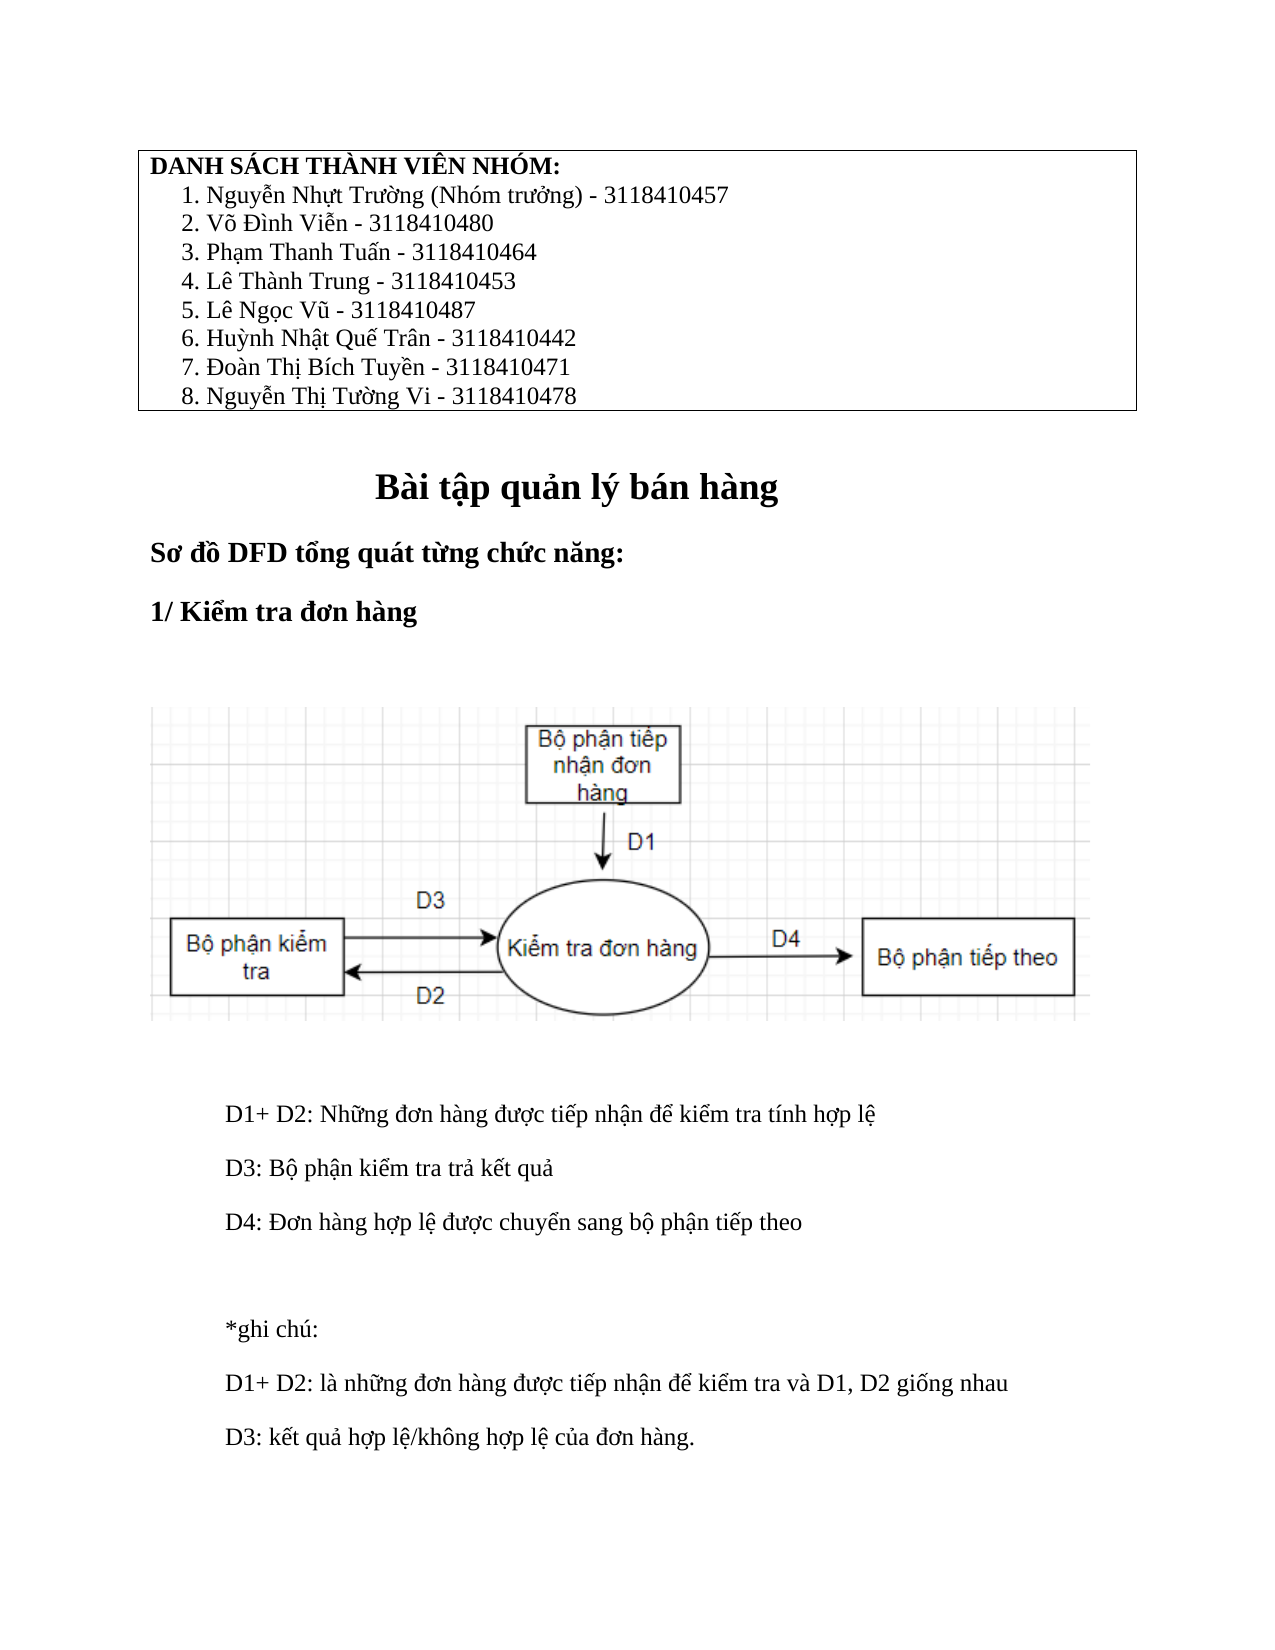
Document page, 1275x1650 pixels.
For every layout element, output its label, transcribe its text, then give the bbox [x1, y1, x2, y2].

text 1/ Kiểm tra đơn hàng [150, 594, 1125, 628]
text *ghi chú: [225, 1314, 1125, 1343]
text D1+ D2: Những đơn hàng được tiếp nhận để kiểm tra tính hợp lệ [225, 1099, 1125, 1128]
text D4: Đơn hàng hợp lệ được chuyển sang bộ phận tiếp theo [225, 1207, 1125, 1236]
text D3: Bộ phận kiểm tra trả kết quả [225, 1153, 1125, 1182]
table_header DANH SÁCH THÀNH VIÊN NHÓM: 1. Nguyễn Nhựt Trường (Nhóm trưởng) - 3118410457 2. Võ Đình Viễn - 3118410480 3. Phạm Thanh Tuấn - 3118410464 4. Lê Thành Trung - 3118410453 5. Lê Ngọc Vũ - 3118410487 6. Huỳnh Nhật Quế Trân - 3118410442 7. Đoàn Thị Bích Tuyền - 3118410471 8. Nguyễn Thị Tường Vi - 3118410478 [139, 151, 1136, 410]
text D1+ D2: là những đơn hàng được tiếp nhận để kiểm tra và D1, D2 giống nhau [225, 1368, 1125, 1397]
picture [150, 707, 1091, 1021]
text Sơ đồ DFD tổng quát từng chức năng: [150, 535, 1125, 569]
text D3: kết quả hợp lệ/không hợp lệ của đơn hàng. [225, 1422, 1125, 1451]
text Bài tập quản lý bán hàng [150, 465, 1125, 508]
